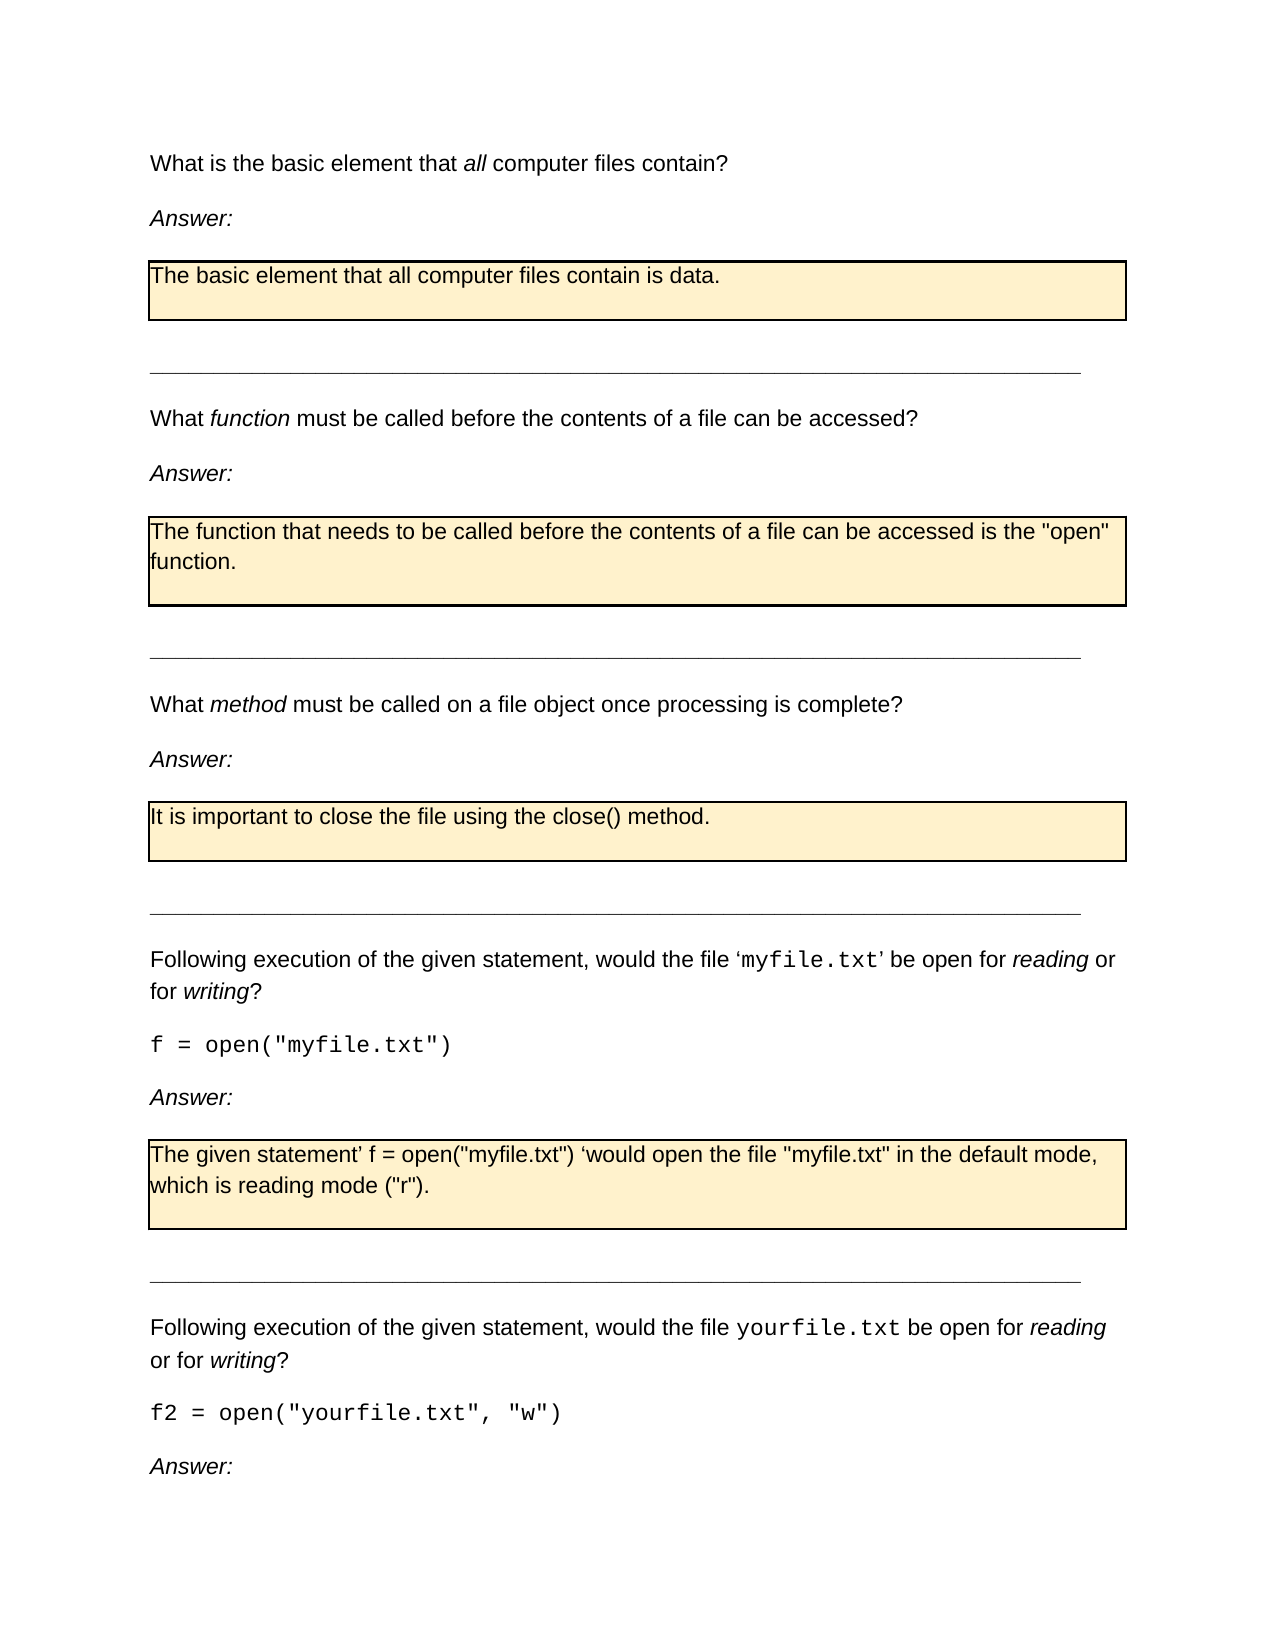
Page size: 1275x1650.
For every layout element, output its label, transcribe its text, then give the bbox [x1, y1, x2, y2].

text The given statement’ f = open("myfile.txt") ‘would open the file "myfile.txt" in the default mode, which is reading mode ("r"). [150, 1141, 1125, 1198]
text Following execution of the given statement, would the file ‘myfile.txt’ be open for reading or for writing? [150, 946, 1125, 1004]
text f = open("myfile.txt") [150, 1033, 1125, 1059]
text Following execution of the given statement, would the file yourfile.txt be open for reading or for writing? [150, 1314, 1125, 1373]
text f2 = open("yourfile.txt", "w") [150, 1402, 1125, 1428]
text What method must be called on a file object once processing is complete? [150, 691, 1125, 717]
text Answer: [150, 746, 1125, 772]
text Answer: [150, 460, 1125, 487]
text _________________________________________________________________________ [150, 635, 1125, 662]
text Answer: [150, 1084, 1125, 1111]
text What is the basic element that all computer files contain? [150, 150, 1125, 176]
text Answer: [150, 205, 1125, 232]
text _________________________________________________________________________ [150, 891, 1125, 917]
text The function that needs to be called before the contents of a file can be accessed is the "open" function. [150, 518, 1125, 574]
text It is important to close the file using the close() method. [150, 803, 1125, 829]
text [150, 350, 1125, 376]
text What function must be called before the contents of a file can be accessed? [150, 405, 1125, 432]
text Answer: [150, 1453, 1125, 1479]
text The basic element that all computer files contain is data. [150, 263, 1125, 289]
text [150, 1259, 1125, 1286]
